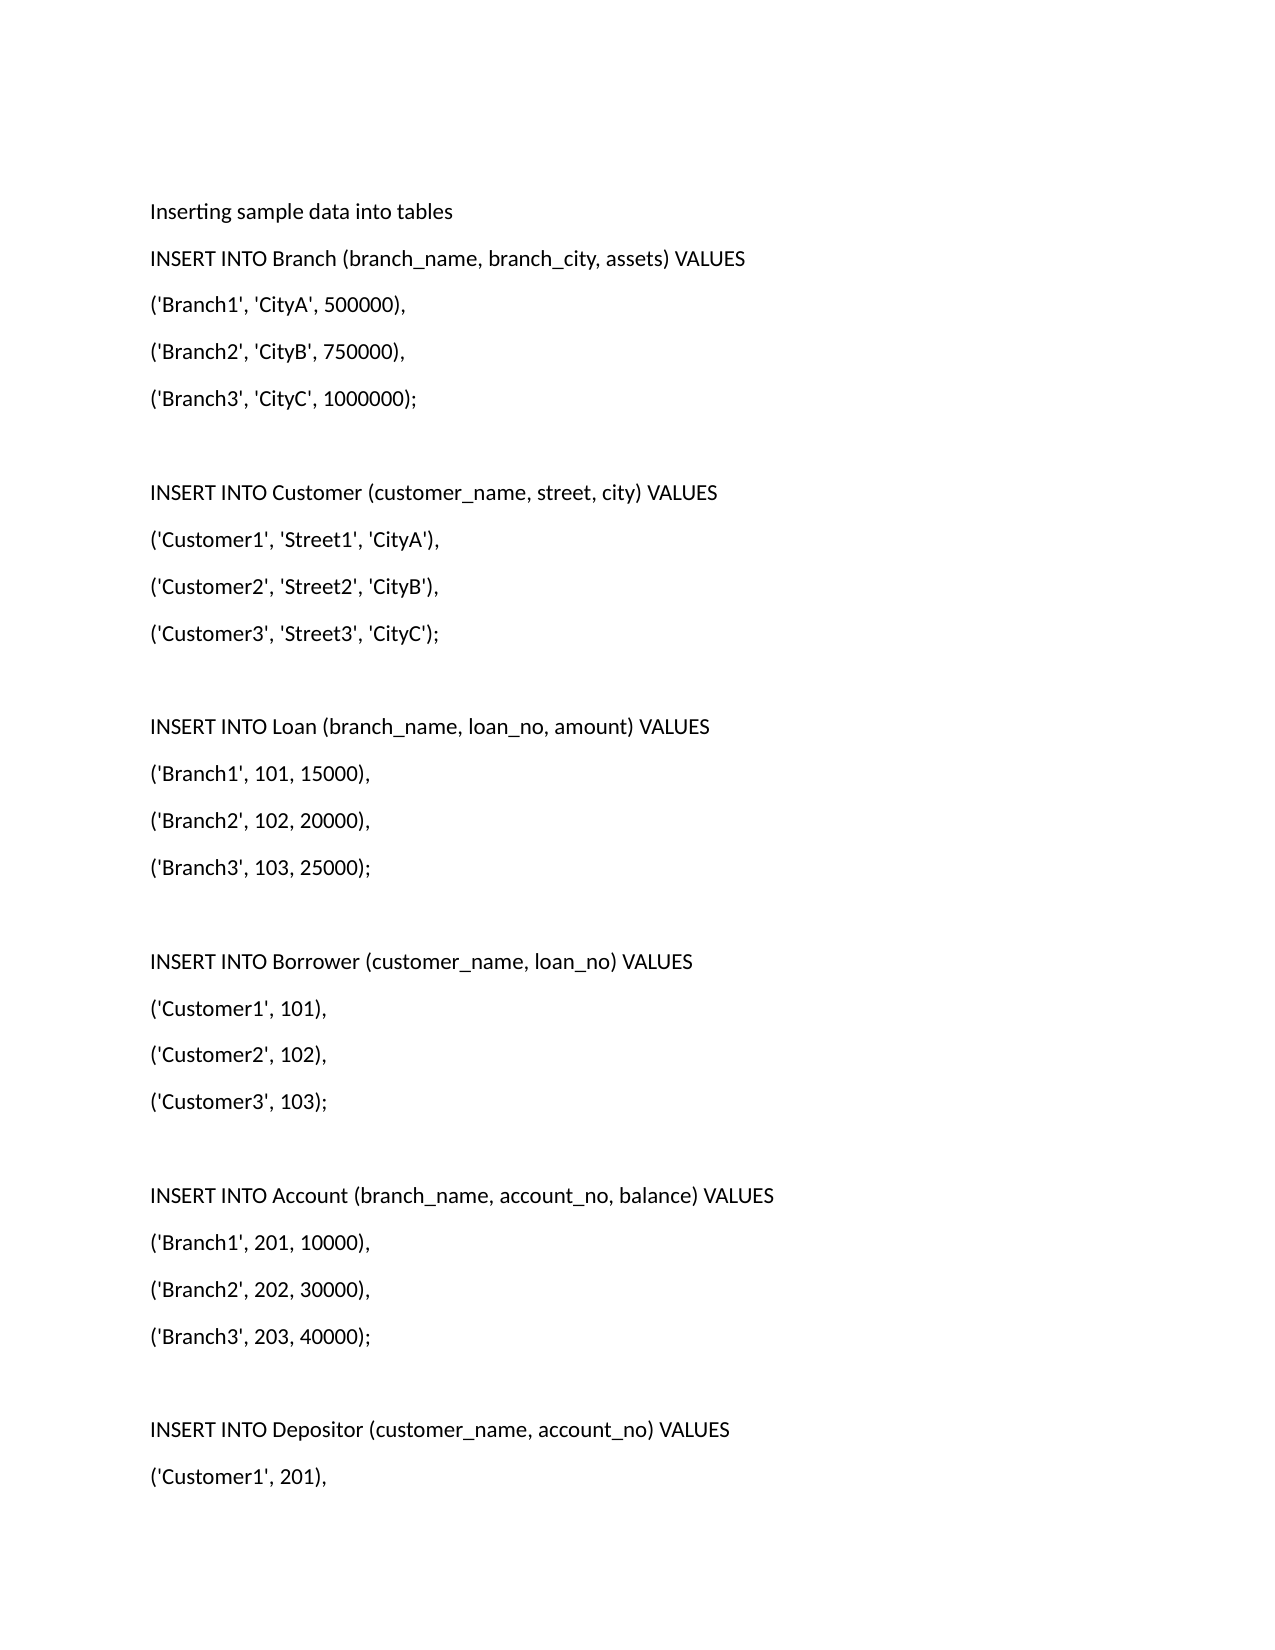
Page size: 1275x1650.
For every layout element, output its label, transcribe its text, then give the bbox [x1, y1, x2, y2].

text INSERT INTO Customer (customer_name, street, city) VALUES [150, 478, 1125, 506]
text ('Customer1', 201), [150, 1462, 1125, 1491]
text ('Customer3', 'Street3', 'CityC'); [150, 619, 1125, 647]
text ('Branch1', 201, 10000), [150, 1228, 1125, 1256]
text INSERT INTO Account (branch_name, account_no, balance) VALUES [150, 1181, 1125, 1209]
text ('Branch2', 102, 20000), [150, 806, 1125, 834]
text ('Branch3', 'CityC', 1000000); [150, 384, 1125, 412]
text INSERT INTO Branch (branch_name, branch_city, assets) VALUES [150, 244, 1125, 272]
text ('Customer2', 102), [150, 1041, 1125, 1069]
text ('Branch2', 202, 30000), [150, 1275, 1125, 1303]
text ('Branch1', 'CityA', 500000), [150, 291, 1125, 319]
text INSERT INTO Depositor (customer_name, account_no) VALUES [150, 1416, 1125, 1444]
text Inserting sample data into tables [150, 197, 1125, 225]
text INSERT INTO Loan (branch_name, loan_no, amount) VALUES [150, 712, 1125, 741]
text ('Customer2', 'Street2', 'CityB'), [150, 572, 1125, 600]
text ('Customer1', 'Street1', 'CityA'), [150, 525, 1125, 553]
text ('Branch1', 101, 15000), [150, 759, 1125, 787]
text ('Branch3', 203, 40000); [150, 1322, 1125, 1350]
text ('Customer1', 101), [150, 994, 1125, 1022]
text INSERT INTO Borrower (customer_name, loan_no) VALUES [150, 947, 1125, 975]
text ('Customer3', 103); [150, 1087, 1125, 1116]
text ('Branch2', 'CityB', 750000), [150, 337, 1125, 366]
text ('Branch3', 103, 25000); [150, 853, 1125, 881]
